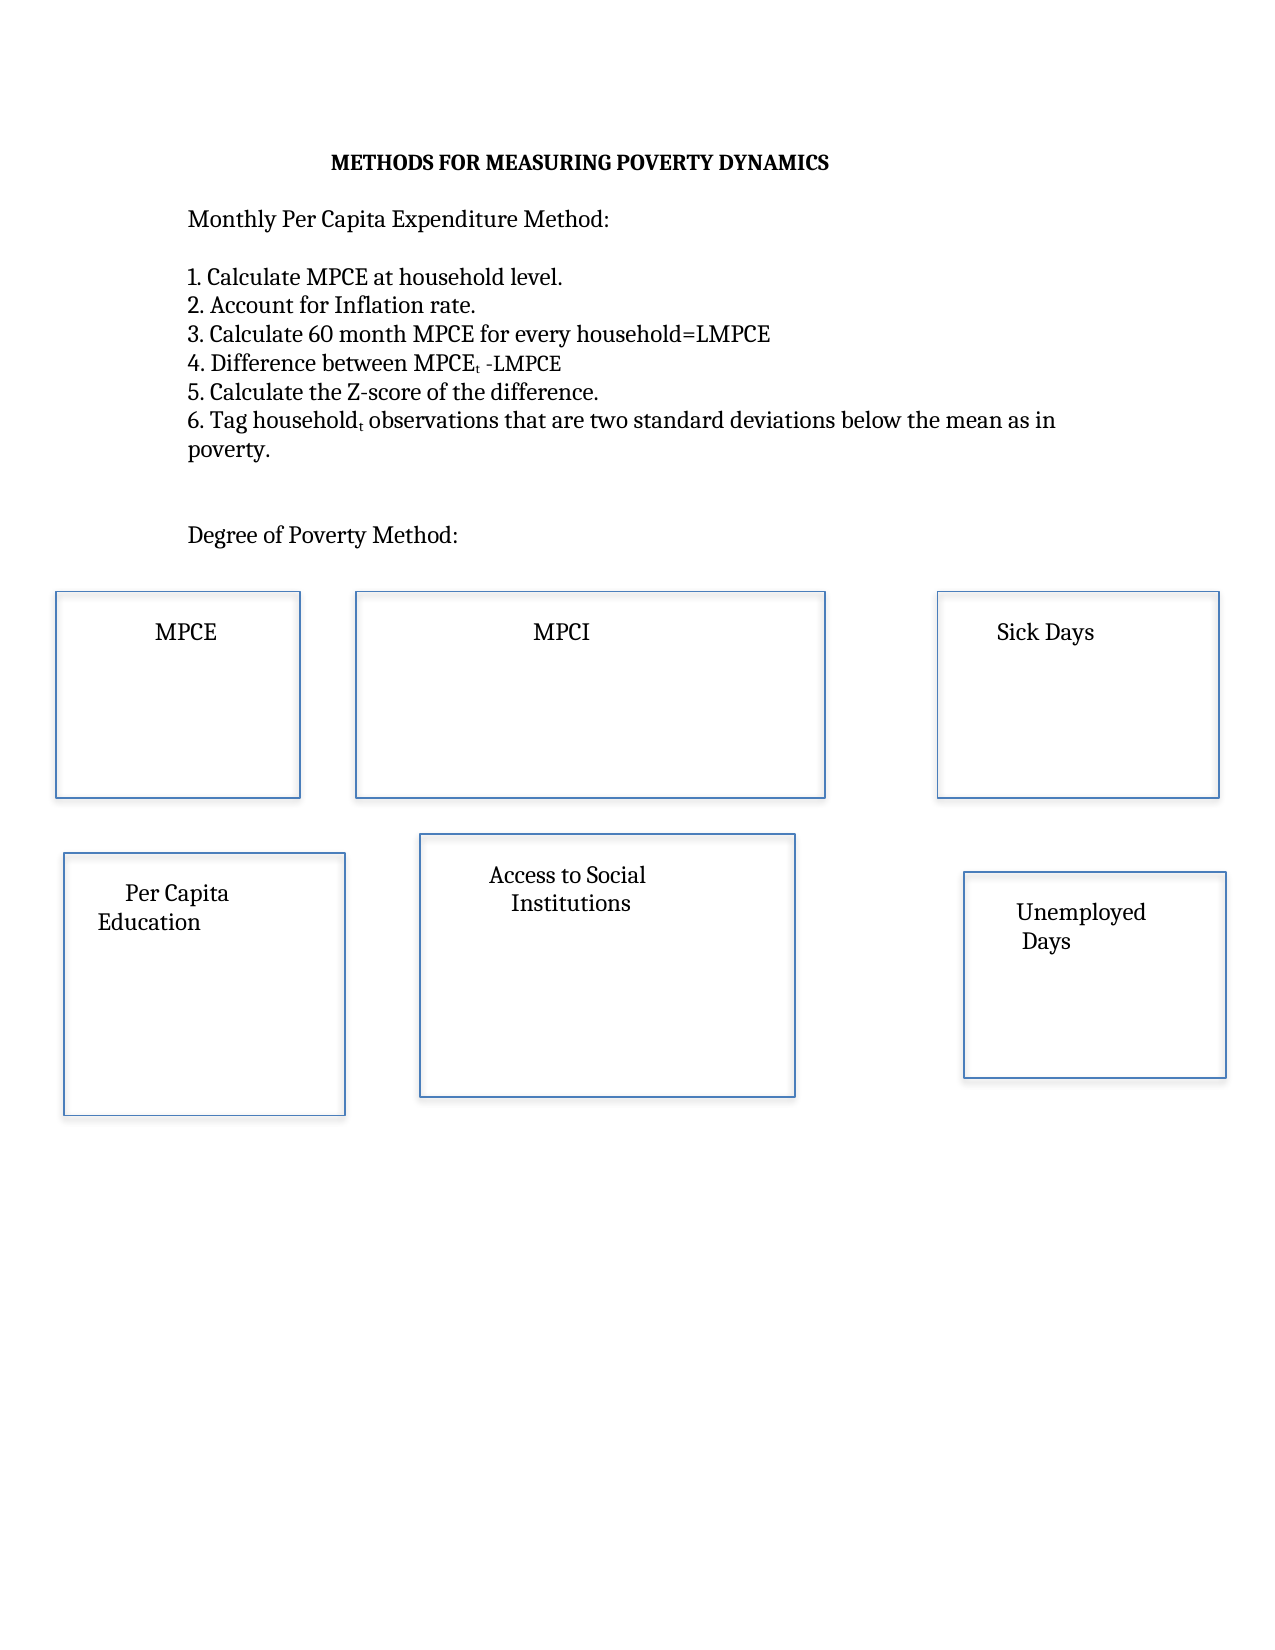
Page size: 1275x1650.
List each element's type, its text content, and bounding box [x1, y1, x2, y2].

text 3. Calculate 60 month MPCE for every household=LMPCE [187, 320, 1087, 349]
text METHODS FOR MEASURING POVERTY DYNAMICS [187, 150, 1087, 176]
text 2. Account for Inflation rate. [187, 291, 1087, 320]
text Degree of Poverty Method: [187, 521, 1087, 550]
text Monthly Per Capita Expenditure Method: [187, 205, 1087, 234]
text 1. Calculate MPCE at household level. [187, 263, 1087, 291]
text 4. Difference between MPCEt -LMPCE [187, 349, 1087, 378]
text 6. Tag householdt observations that are two standard deviations below the mean as in poverty. [187, 406, 1087, 464]
text 5. Calculate the Z-score of the difference. [187, 378, 1087, 406]
